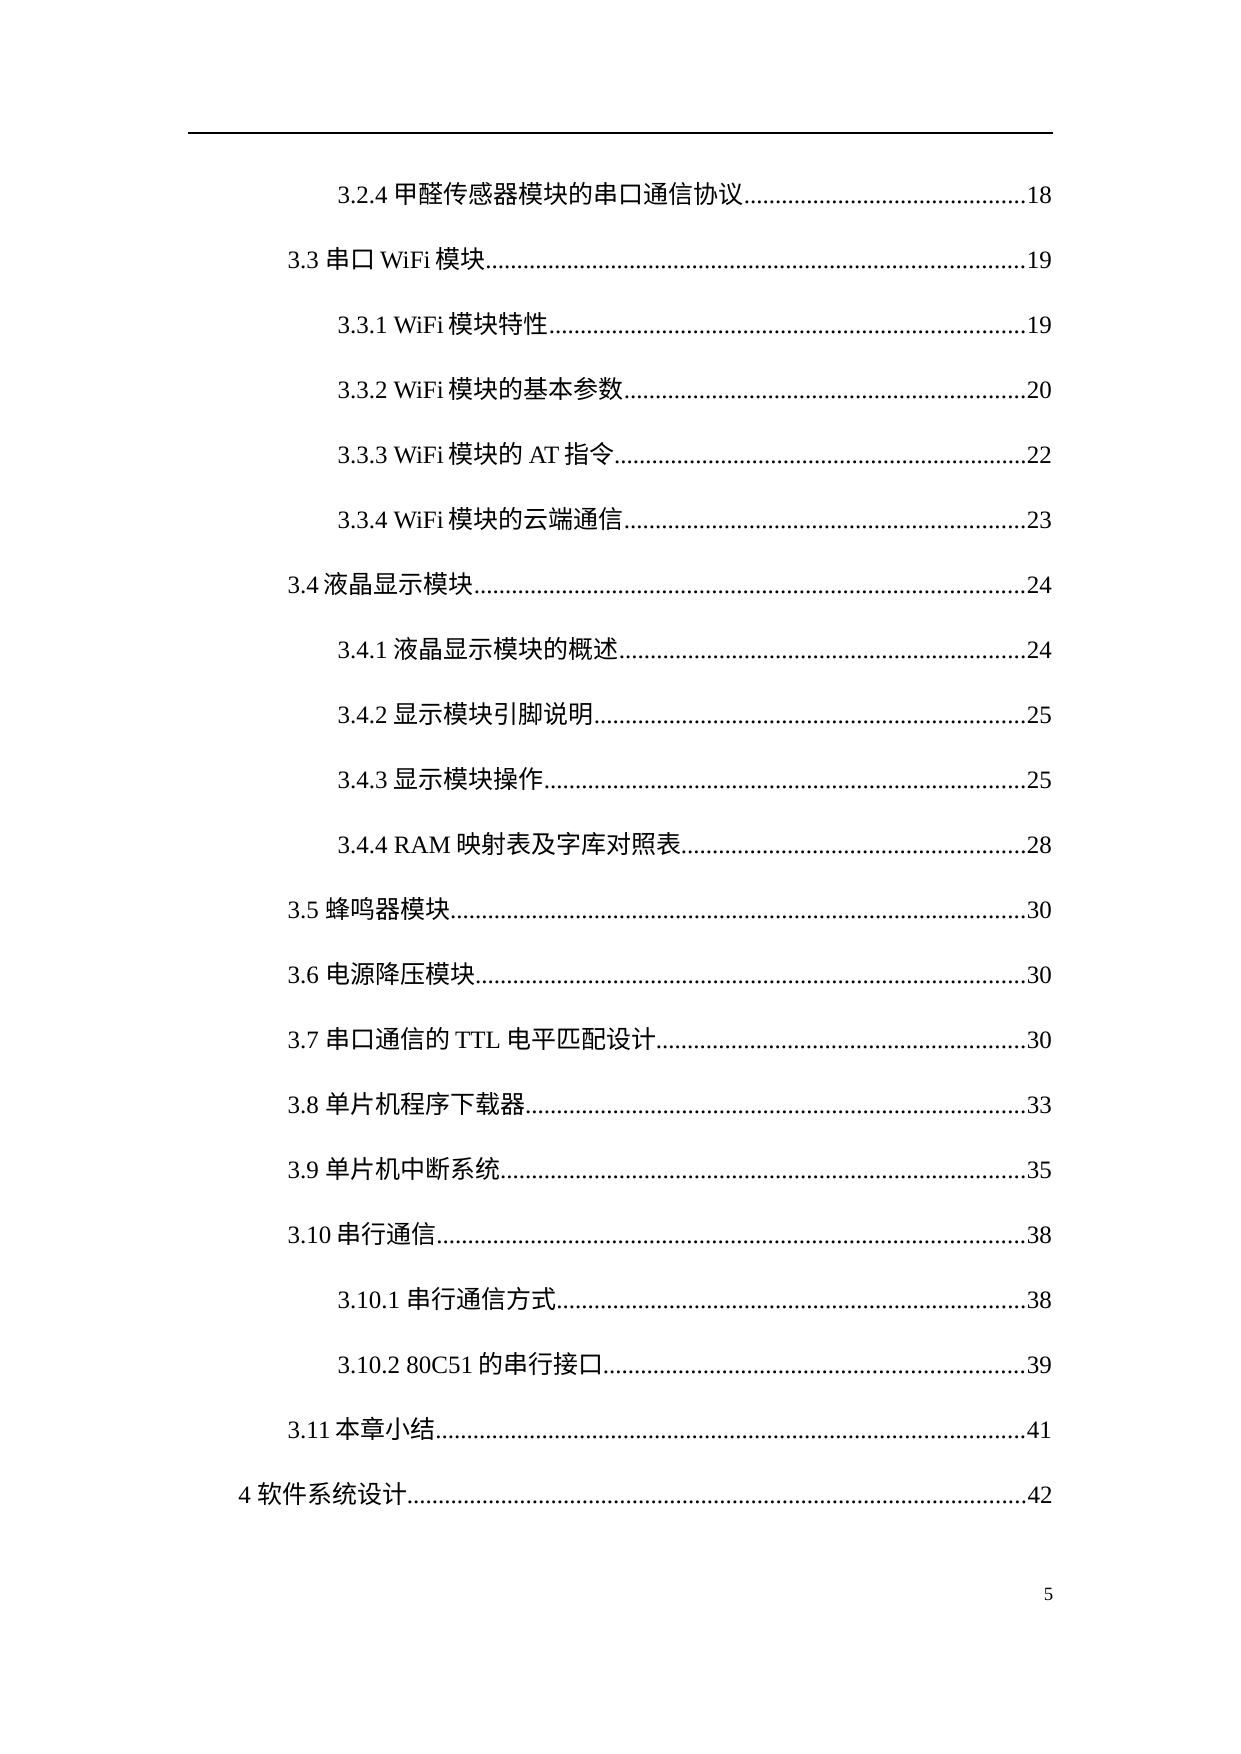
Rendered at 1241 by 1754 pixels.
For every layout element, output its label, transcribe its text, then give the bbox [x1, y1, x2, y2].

text 4 软件系统设计 42 [187, 1460, 1053, 1525]
text 3.8 单片机程序下载器 33 [237, 1070, 1053, 1135]
text 3.11本章小结 41 [237, 1395, 1053, 1460]
text 3.4.1 液晶显示模块的概述 24 [287, 615, 1053, 680]
text 3.4液晶显示模块 24 [237, 550, 1053, 615]
text 3.4.3 显示模块操作 25 [287, 745, 1053, 810]
text 3.9 单片机中断系统 35 [237, 1135, 1053, 1200]
text 3.2.4 甲醛传感器模块的串口通信协议 18 [287, 160, 1053, 225]
text 3.10.2 80C51的串行接口 39 [287, 1330, 1053, 1395]
text 3.4.4 RAM映射表及字库对照表 28 [287, 810, 1053, 875]
text 3.4.2 显示模块引脚说明 25 [287, 680, 1053, 745]
text 3.5 蜂鸣器模块 30 [237, 875, 1053, 940]
text 3.3.1 WiFi模块特性 19 [287, 290, 1053, 355]
text 3.3.2 WiFi模块的基本参数 20 [287, 355, 1053, 420]
text 3.6 电源降压模块 30 [237, 940, 1053, 1005]
text 3.3.4 WiFi模块的云端通信 23 [287, 485, 1053, 550]
text 3.3 串口WiFi模块 19 [237, 225, 1053, 290]
text 3.7 串口通信的TTL电平匹配设计 30 [237, 1005, 1053, 1070]
text 3.10串行通信 38 [237, 1200, 1053, 1265]
text 3.10.1 串行通信方式 38 [287, 1265, 1053, 1330]
text 3.3.3 WiFi模块的AT指令 22 [287, 420, 1053, 485]
